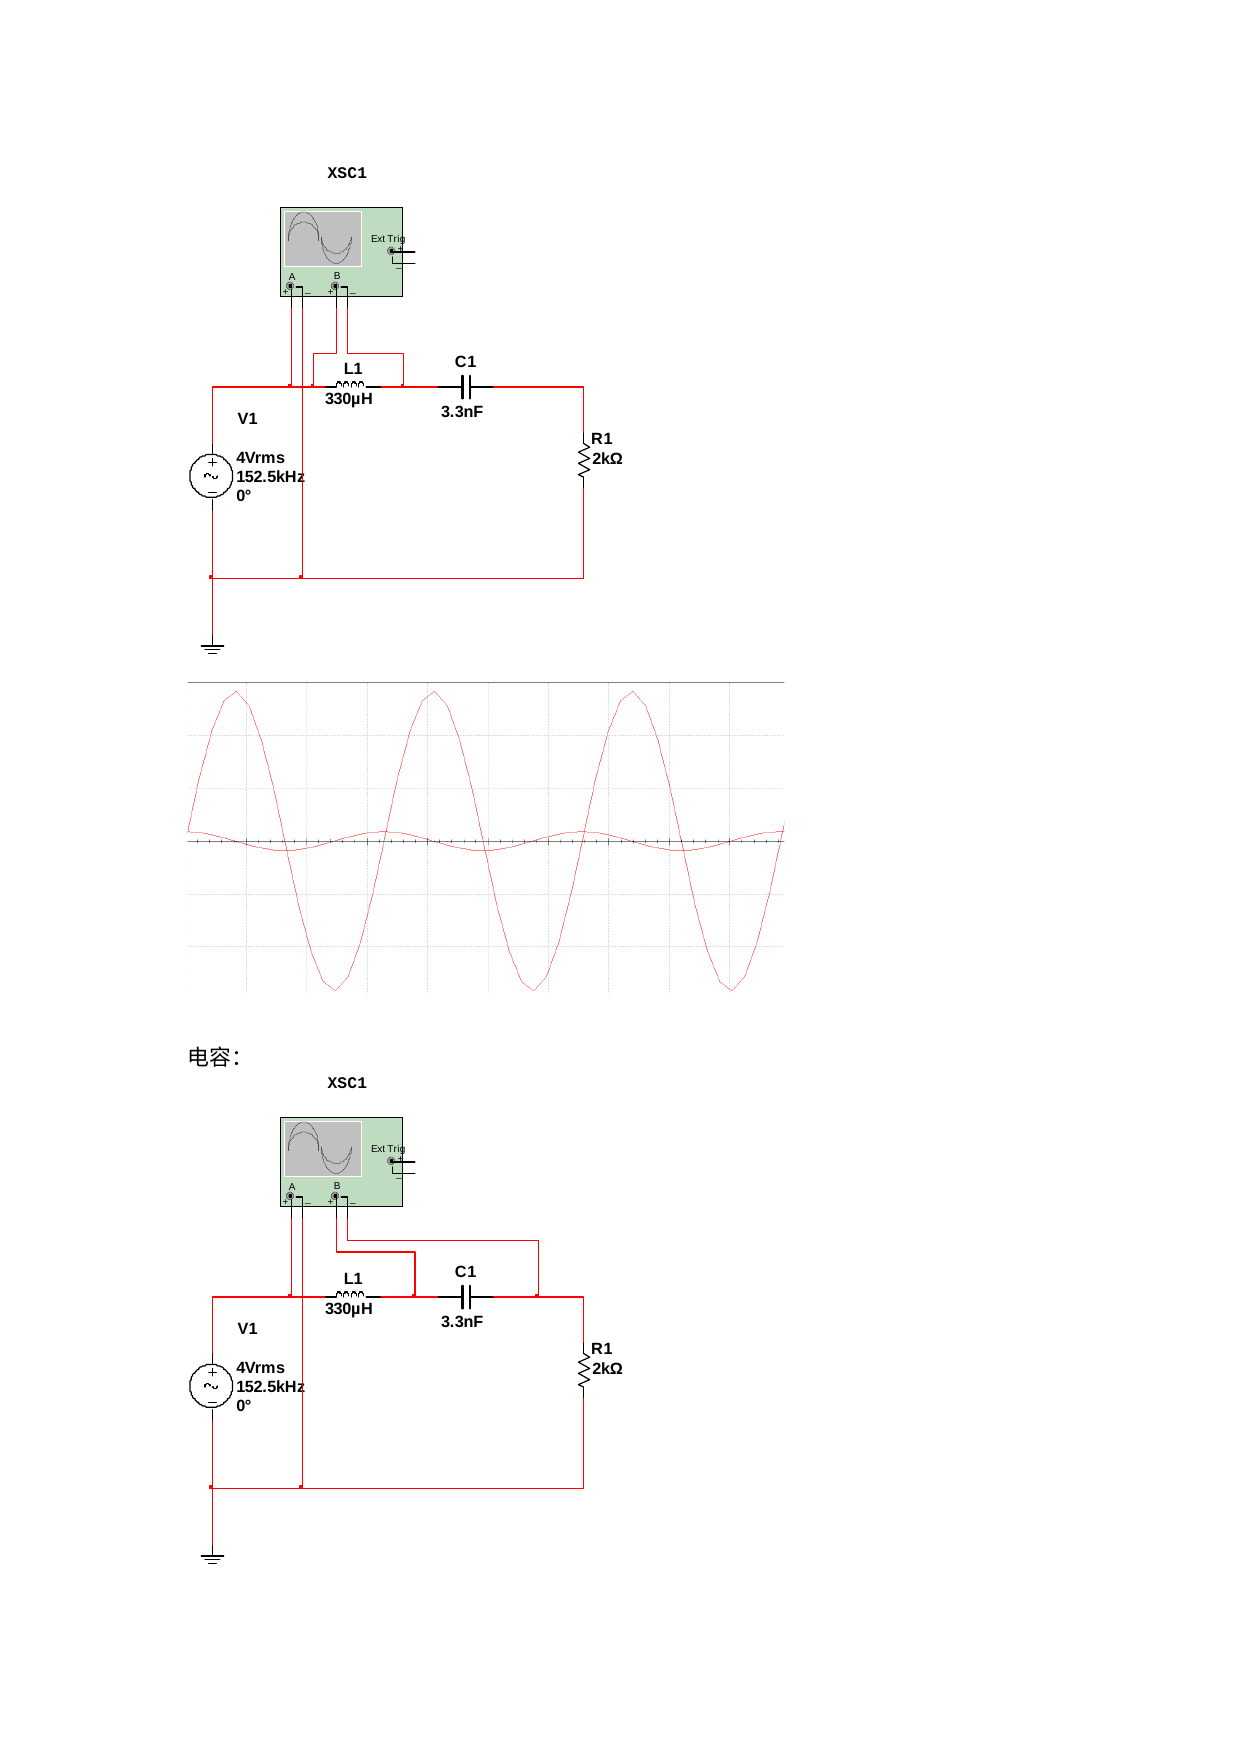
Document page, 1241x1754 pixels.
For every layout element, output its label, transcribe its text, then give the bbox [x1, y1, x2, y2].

picture [187, 682, 785, 994]
text 电容： [187, 1039, 1053, 1072]
